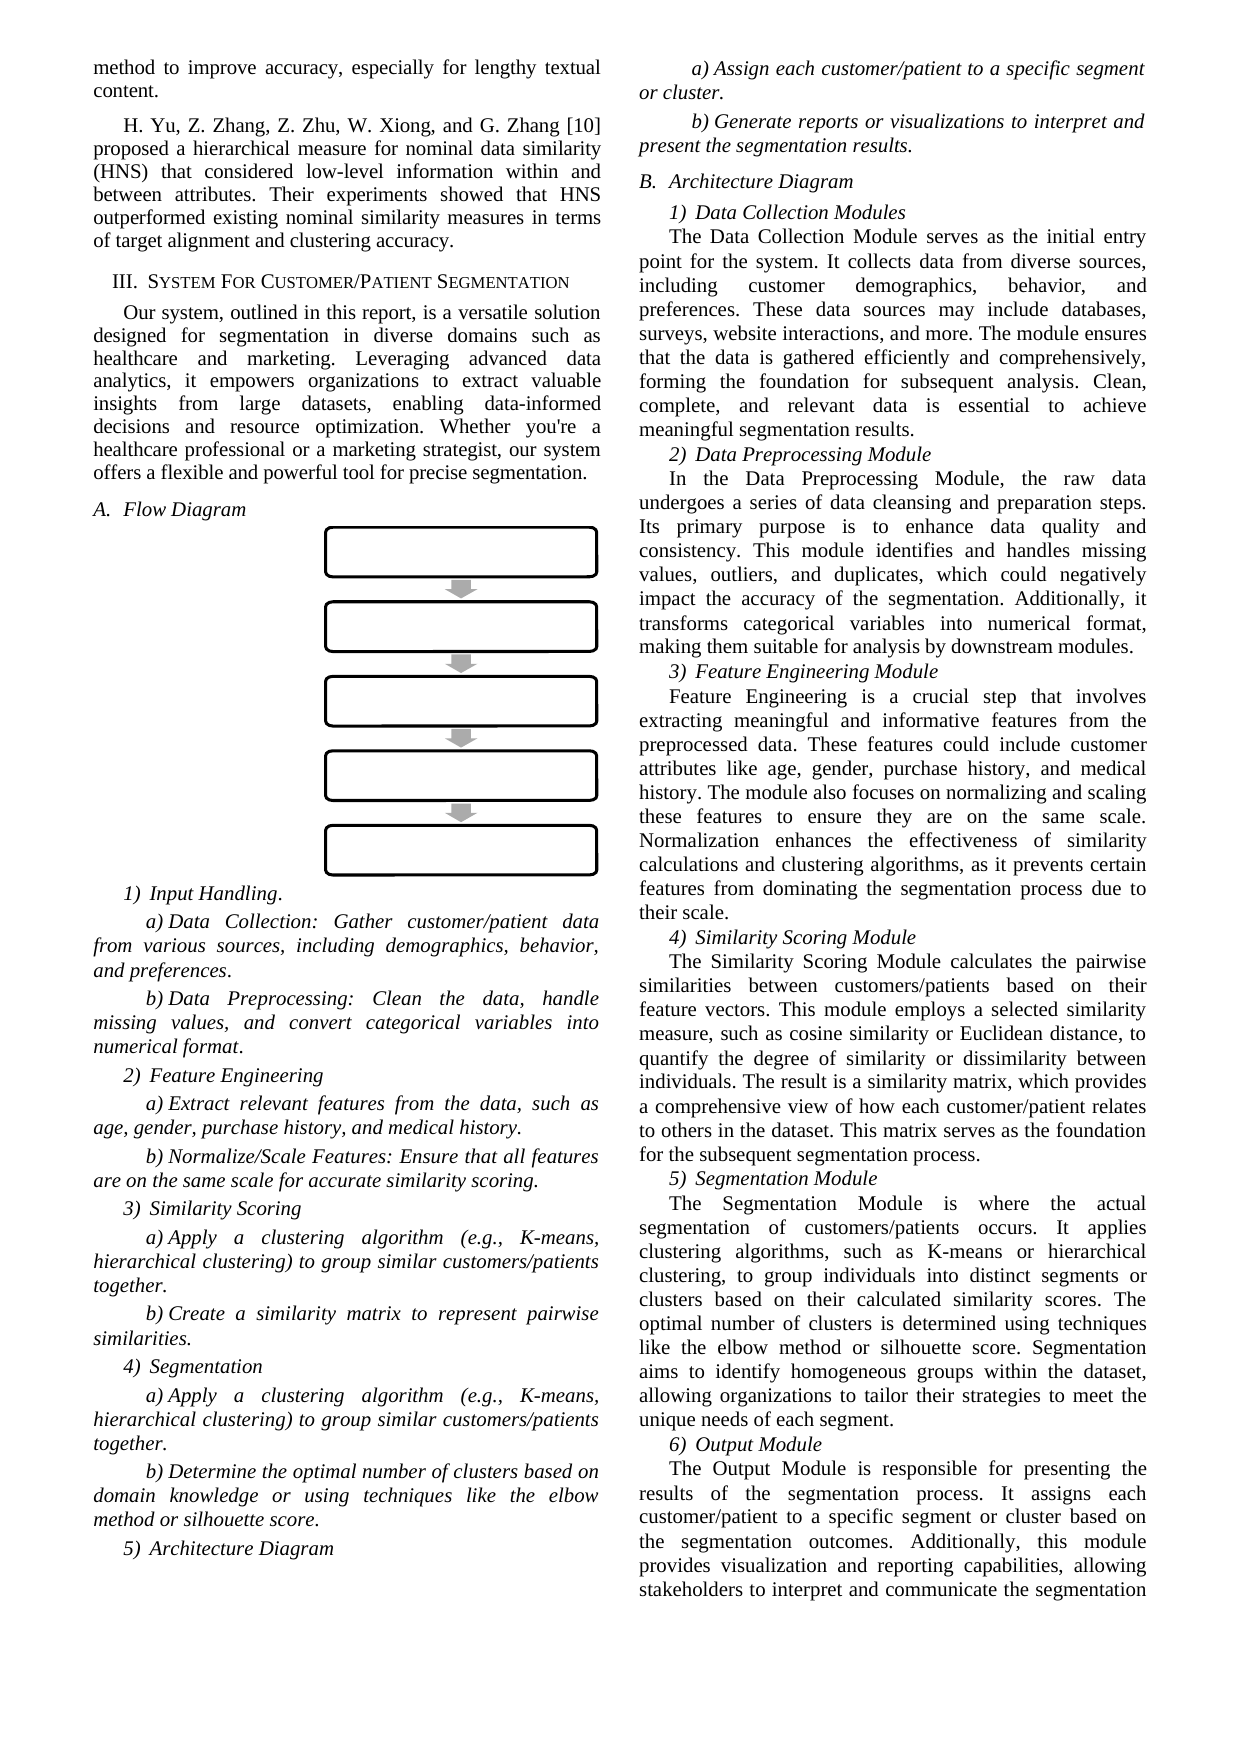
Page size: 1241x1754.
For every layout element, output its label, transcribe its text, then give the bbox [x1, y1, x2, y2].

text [639, 1456, 1147, 1601]
text The Segmentation Module is where the actual segmentation of customers/patients occurs. It applies clustering algorithms, such as K-means or hierarchical clustering, to group individuals into distinct segments or clusters based on their calculated similarity scores. The optimal number of clusters is determined using techniques like the elbow method or silhouette score. Segmentation aims to identify homogeneous groups within the dataset, allowing organizations to tailor their strategies to meet the unique needs of each segment. [639, 1191, 1147, 1431]
text Feature Engineering is a crucial step that involves extracting meaningful and informative features from the preprocessed data. These features could include customer attributes like age, gender, purchase history, and medical history. The module also focuses on normalizing and scaling these features to ensure they are on the same scale. Normalization enhances the effectiveness of similarity calculations and clustering algorithms, as it prevents certain features from dominating the segmentation process due to their scale. [639, 683, 1147, 924]
subtitle Segmentation Module [639, 1166, 1147, 1191]
subtitle Data Collection: Gather customer/patient data from various sources, including demographics, behavior, and preferences. [93, 909, 601, 982]
subtitle Determine the optimal number of clusters based on domain knowledge or using techniques like the elbow method or silhouette score. [93, 1459, 601, 1531]
subtitle Feature Engineering Module [639, 658, 1147, 683]
text In the Data Preprocessing Module, the raw data undergoes a series of data cleansing and preparation steps. Its primary purpose is to enhance data quality and consistency. This module identifies and handles missing values, outliers, and duplicates, which could negatively impact the accuracy of the segmentation. Additionally, it transforms categorical variables into numerical format, making them suitable for analysis by downstream modules. [639, 466, 1147, 658]
subtitle Create a similarity matrix to represent pairwise similarities. [93, 1301, 601, 1349]
text The Data Collection Module serves as the initial entry point for the system. It collects data from diverse sources, including customer demographics, behavior, and preferences. These data sources may include databases, surveys, website interactions, and more. The module ensures that the data is gathered efficiently and comprehensively, forming the foundation for subsequent analysis. Clean, complete, and relevant data is essential to achieve meaningful segmentation results. [639, 224, 1147, 441]
subtitle Output Module [639, 1431, 1147, 1456]
subtitle Feature Engineering [93, 1062, 601, 1087]
subtitle Data Preprocessing: Clean the data, handle missing values, and convert categorical variables into numerical format. [93, 986, 601, 1058]
subtitle Architecture Diagram [93, 1536, 601, 1561]
text The Similarity Scoring Module calculates the pairwise similarities between customers/patients based on their feature vectors. This module employs a selected similarity measure, such as cosine similarity or Euclidean distance, to quantify the degree of similarity or dissimilarity between individuals. The result is a similarity matrix, which provides a comprehensive view of how each customer/patient relates to others in the dataset. This matrix serves as the foundation for the subsequent segmentation process. [639, 949, 1147, 1166]
subtitle Data Preprocessing Module [639, 441, 1147, 466]
subtitle Data Collection Modules [639, 199, 1147, 224]
text H. Yu, Z. Zhang, Z. Zhu, W. Xiong, and G. Zhang [10] proposed a hierarchical measure for nominal data similarity (HNS) that considered low-level information within and between attributes. Their experiments showed that HNS outperformed existing nominal similarity measures in terms of target alignment and clustering accuracy. [93, 114, 601, 252]
subtitle Architecture Diagram [639, 169, 1147, 193]
text Our system, outlined in this report, is a versatile solution designed for segmentation in diverse domains such as healthcare and marketing. Leveraging advanced data analytics, it empowers organizations to extract valuable insights from large datasets, enabling data-informed decisions and resource optimization. Whether you're a healthcare professional or a marketing strategist, our system offers a flexible and powerful tool for precise segmentation. [93, 301, 601, 484]
subtitle Assign each customer/patient to a specific segment or cluster. [639, 56, 1147, 104]
subtitle Apply a clustering algorithm (e.g., K-means, hierarchical clustering) to group similar customers/patients together. [93, 1383, 601, 1455]
subtitle Flow Diagram [93, 497, 601, 521]
subtitle Input Handling. [93, 880, 601, 905]
subtitle Normalize/Scale Features: Ensure that all features are on the same scale for accurate similarity scoring. [93, 1143, 601, 1192]
subtitle Extract relevant features from the data, such as age, gender, purchase history, and medical history. [93, 1091, 601, 1139]
subtitle System For Customer/Patient Segmentation [93, 268, 601, 293]
subtitle Segmentation [93, 1354, 601, 1379]
subtitle Similarity Scoring [93, 1196, 601, 1221]
subtitle Similarity Scoring Module [639, 924, 1147, 949]
subtitle Generate reports or visualizations to interpret and present the segmentation results. [639, 108, 1147, 157]
subtitle Apply a clustering algorithm (e.g., K-means, hierarchical clustering) to group similar customers/patients together. [93, 1225, 601, 1297]
